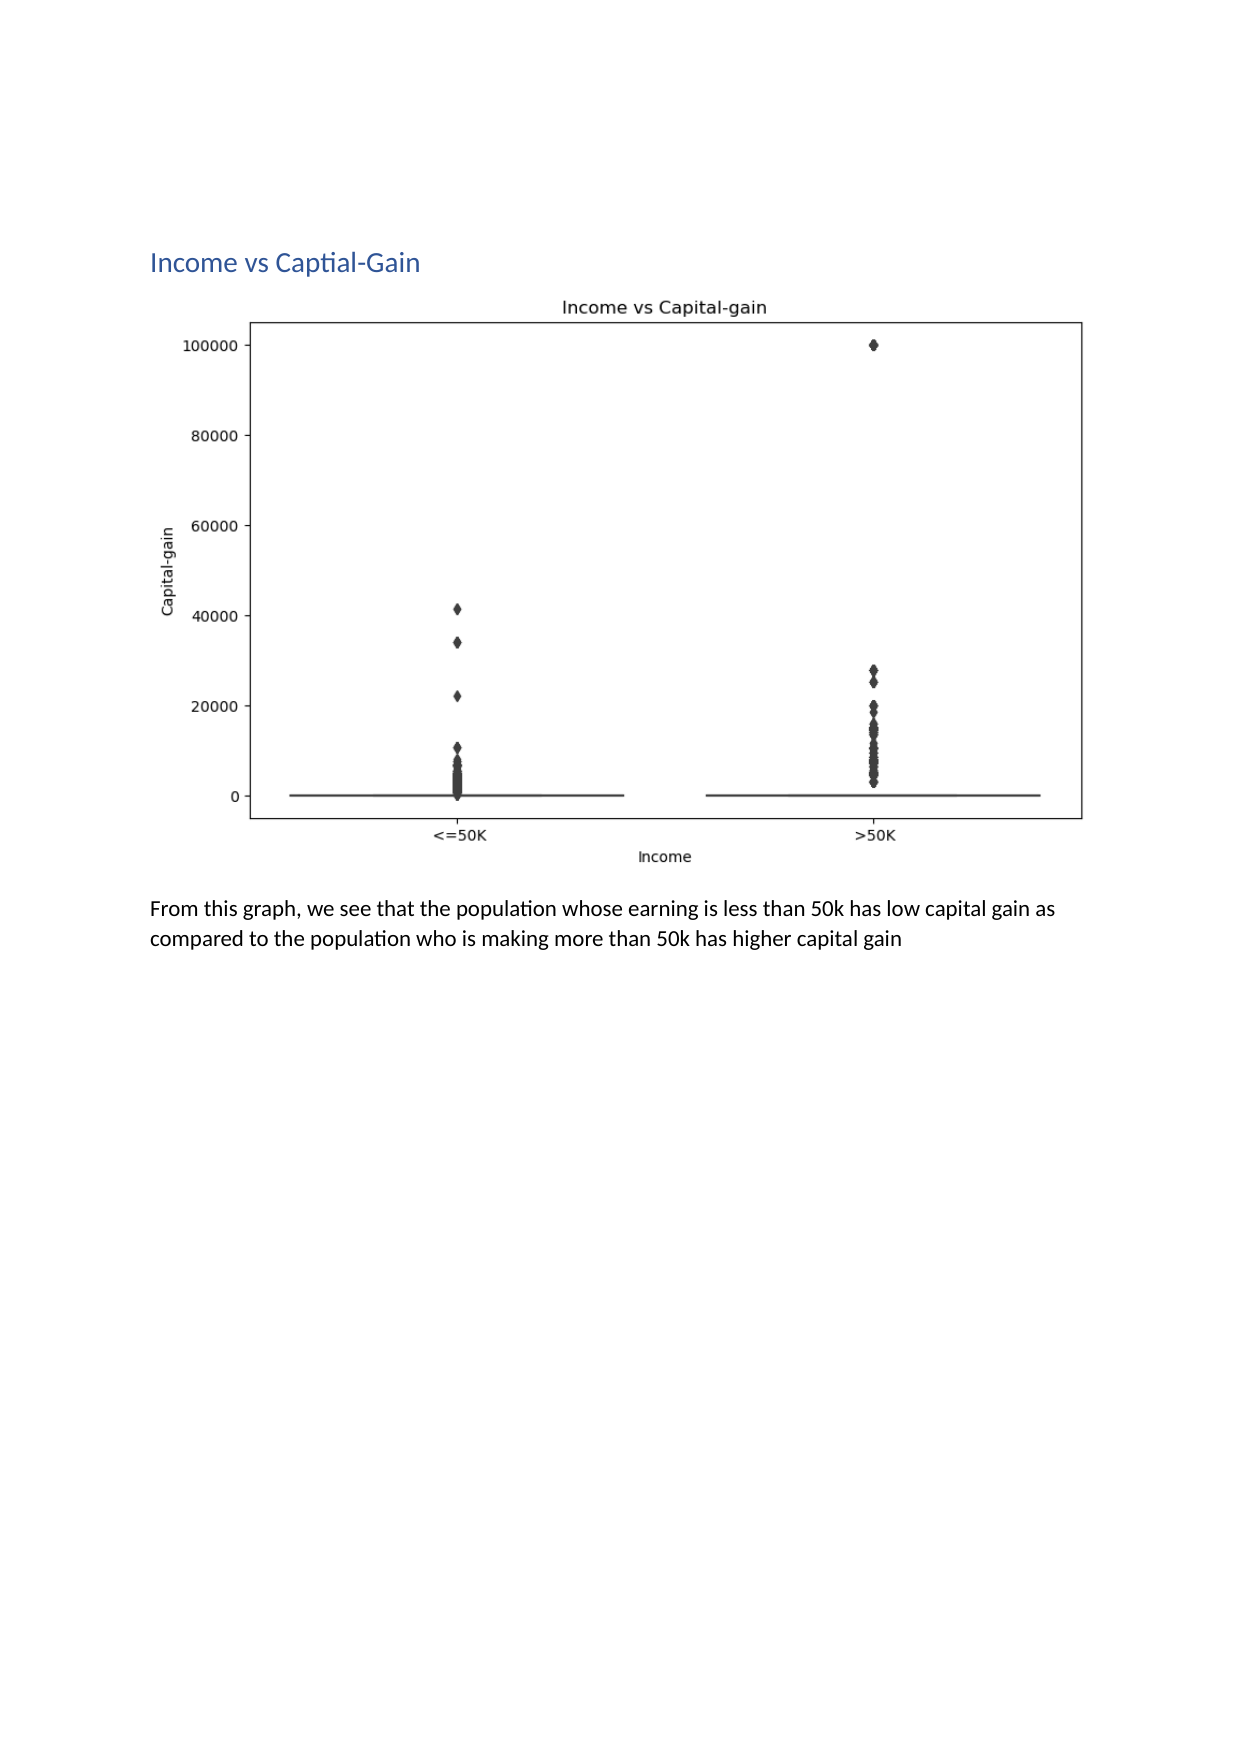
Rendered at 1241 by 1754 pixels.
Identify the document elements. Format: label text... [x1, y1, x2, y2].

picture [150, 290, 1091, 875]
text From this graph, we see that the population whose earning is less than 50k has low capital gain as compared to the population who is making more than 50k has higher capital gain [150, 894, 1090, 952]
subtitle Income vs Captial-Gain [150, 244, 1090, 279]
